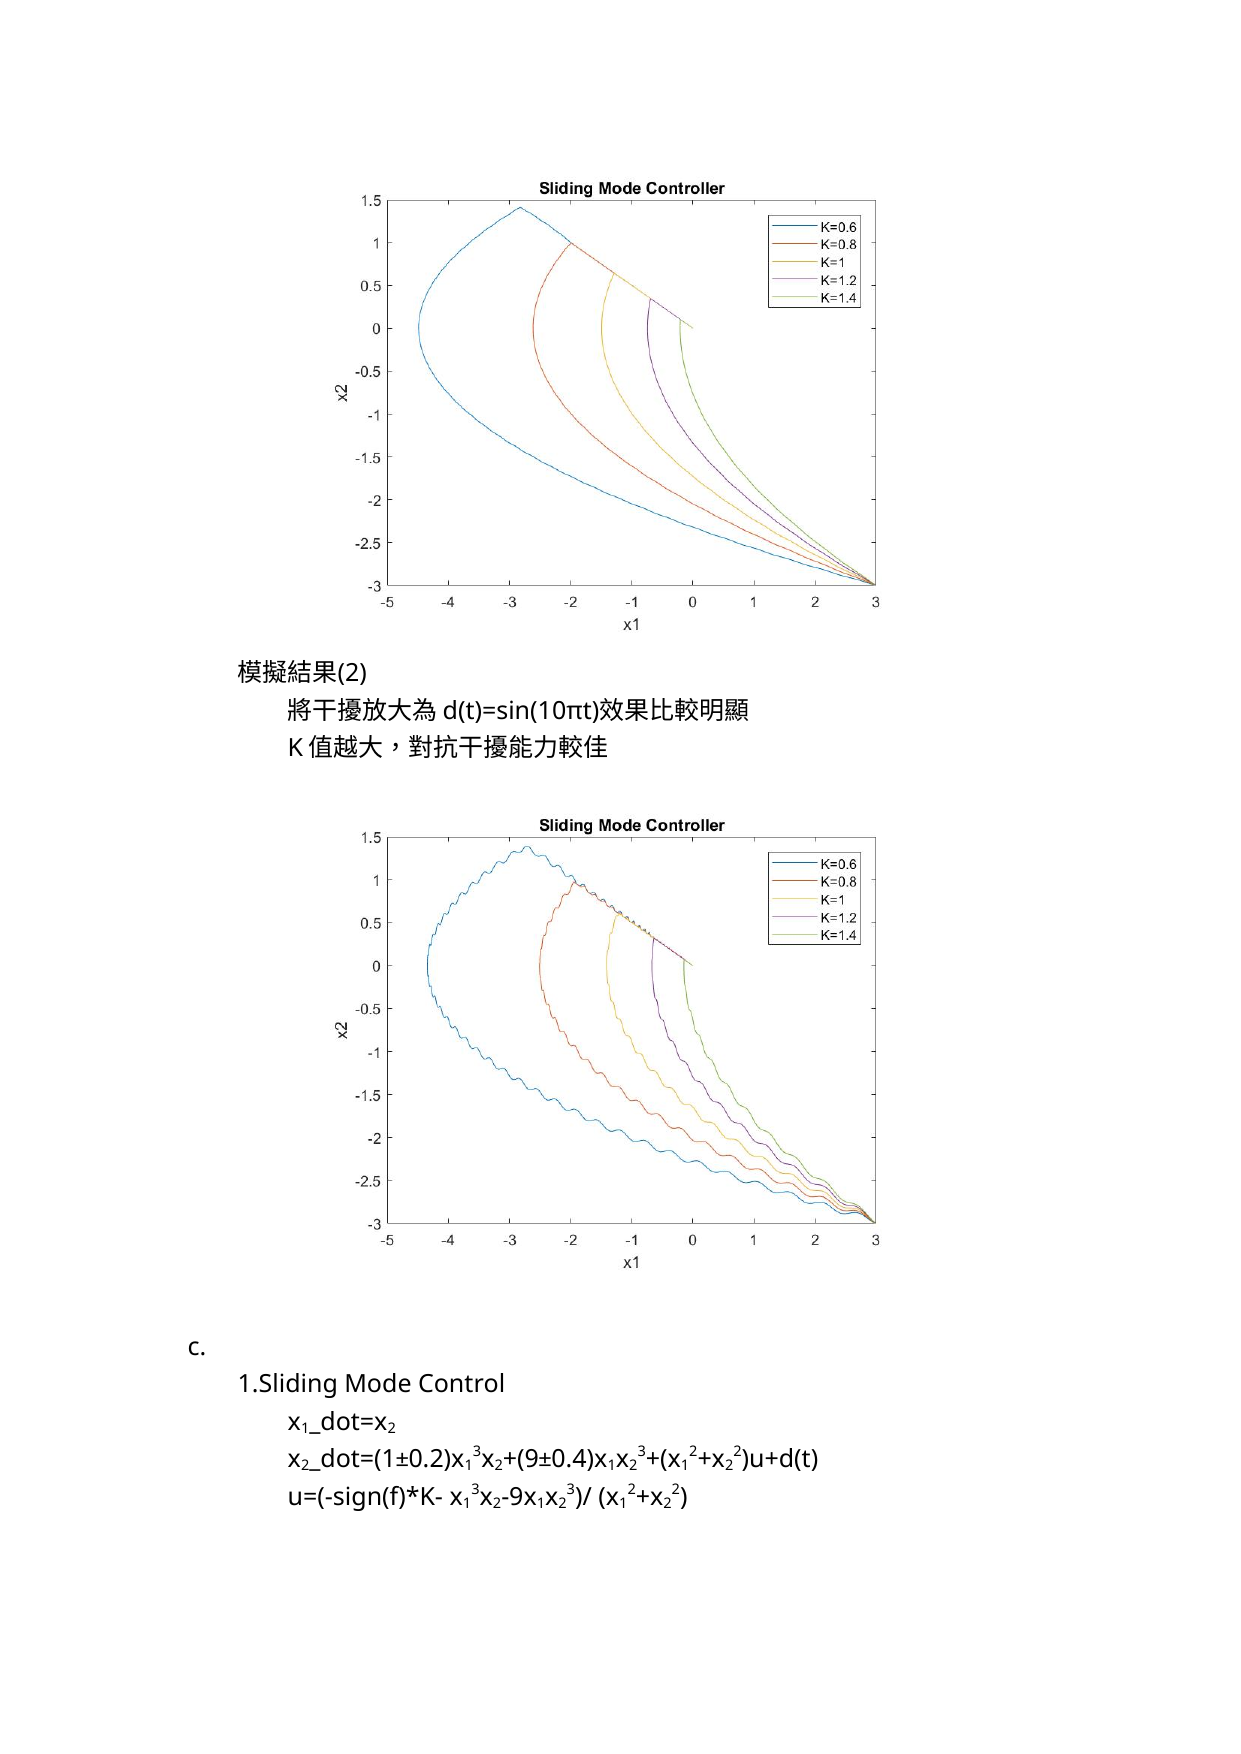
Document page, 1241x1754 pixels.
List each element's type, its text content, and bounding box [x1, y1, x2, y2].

text x2_dot=(1±0.2)x13x2+(9±0.4)x1x23+(x12+x22)u+d(t) [187, 1439, 1053, 1477]
text 將干擾放大為d(t)=sin(10πt)效果比較明顯 [187, 689, 1053, 727]
picture [305, 164, 936, 637]
text K值越大，對抗干擾能力較佳 [187, 727, 1053, 764]
text x1_dot=x2 [187, 1402, 1053, 1439]
picture [305, 802, 936, 1275]
text 模擬結果(2) [187, 652, 1053, 689]
text 1.Sliding Mode Control [187, 1364, 1053, 1402]
text c. [187, 1327, 1053, 1364]
text u=(-sign(f)*K- x13x2-9x1x23)/ (x12+x22) [187, 1477, 1053, 1514]
